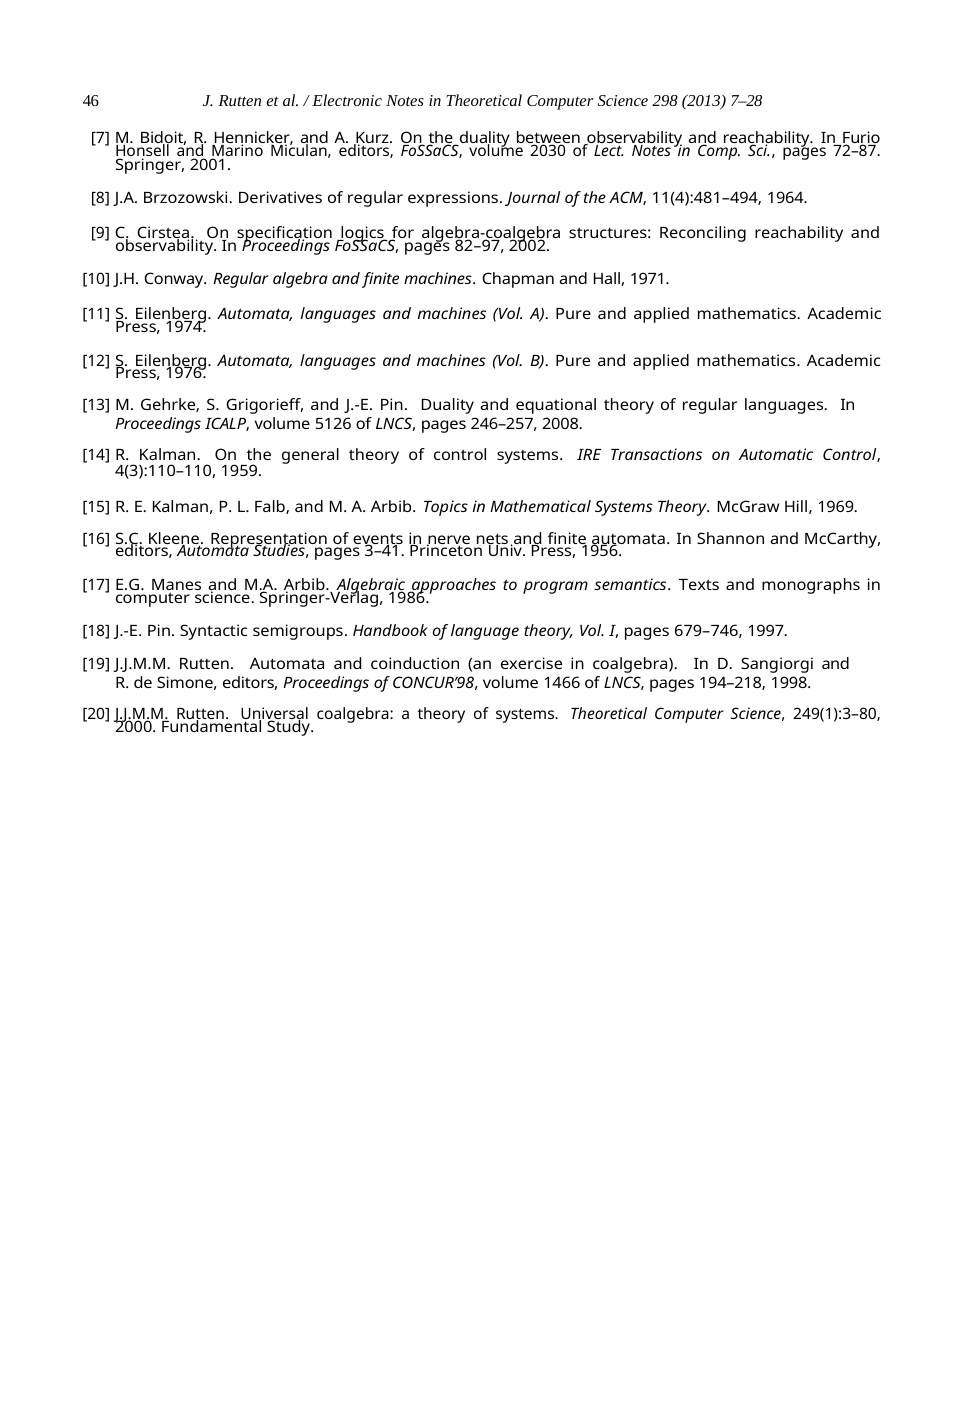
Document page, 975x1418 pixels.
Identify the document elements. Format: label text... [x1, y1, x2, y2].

list S. Eilenberg. Automata, languages and machines (Vol. A). Pure and applied mathematics. Academic Press, 1974. [82, 308, 881, 337]
list J.J.M.M. Rutten. Universal coalgebra: a theory of systems. Theoretical Computer Science, 249(1):3–80, 2000. Fundamental Study. [82, 708, 881, 737]
list M. Gehrke, S. Grigorieff, and J.-E. Pin. Duality and equational theory of regular languages. In [82, 395, 919, 414]
list J.J.M.M. Rutten. Automata and coinduction (an exercise in coalgebra). In D. Sangiorgi and [82, 654, 919, 673]
list R. Kalman. On the general theory of control systems. IRE Transactions on Automatic Control, 4(3):110–110, 1959. [82, 447, 881, 481]
list S. Eilenberg. Automata, languages and machines (Vol. B). Pure and applied mathematics. Academic Press, 1976. [82, 354, 881, 383]
list S.C. Kleene. Representation of events in nerve nets and finite automata. In Shannon and McCarthy, editors, Automata Studies, pages 3–41. Princeton Univ. Press, 1956. [82, 533, 881, 561]
text Proceedings ICALP, volume 5126 of LNCS, pages 246–257, 2008. [115, 414, 919, 433]
list J.H. Conway. Regular algebra and finite machines. Chapman and Hall, 1971. [82, 268, 919, 289]
text R. de Simone, editors, Proceedings of CONCUR’98, volume 1466 of LNCS, pages 194–218, 1998. [115, 673, 919, 692]
list M. Bidoit, R. Hennicker, and A. Kurz. On the duality between observability and reachability. In Furio Honsell and Marino Miculan, editors, FoSSaCS, volume 2030 of Lect. Notes in Comp. Sci., pages 72–87. Springer, 2001. [91, 132, 881, 175]
list R. E. Kalman, P. L. Falb, and M. A. Arbib. Topics in Mathematical Systems Theory. McGraw Hill, 1969. [82, 501, 881, 515]
list J.-E. Pin. Syntactic semigroups. Handbook of language theory, Vol. I, pages 679–746, 1997. [82, 620, 919, 641]
list C. Cirstea. On specification logics for algebra-coalgebra structures: Reconciling reachability and observability. In Proceedings FoSSaCS, pages 82–97, 2002. [91, 227, 881, 256]
list E.G. Manes and M.A. Arbib. Algebraic approaches to program semantics. Texts and monographs in computer science. Springer-Verlag, 1986. [82, 579, 881, 608]
list J.A. Brzozowski. Derivatives of regular expressions. Journal of the ACM, 11(4):481–494, 1964. [91, 187, 919, 208]
